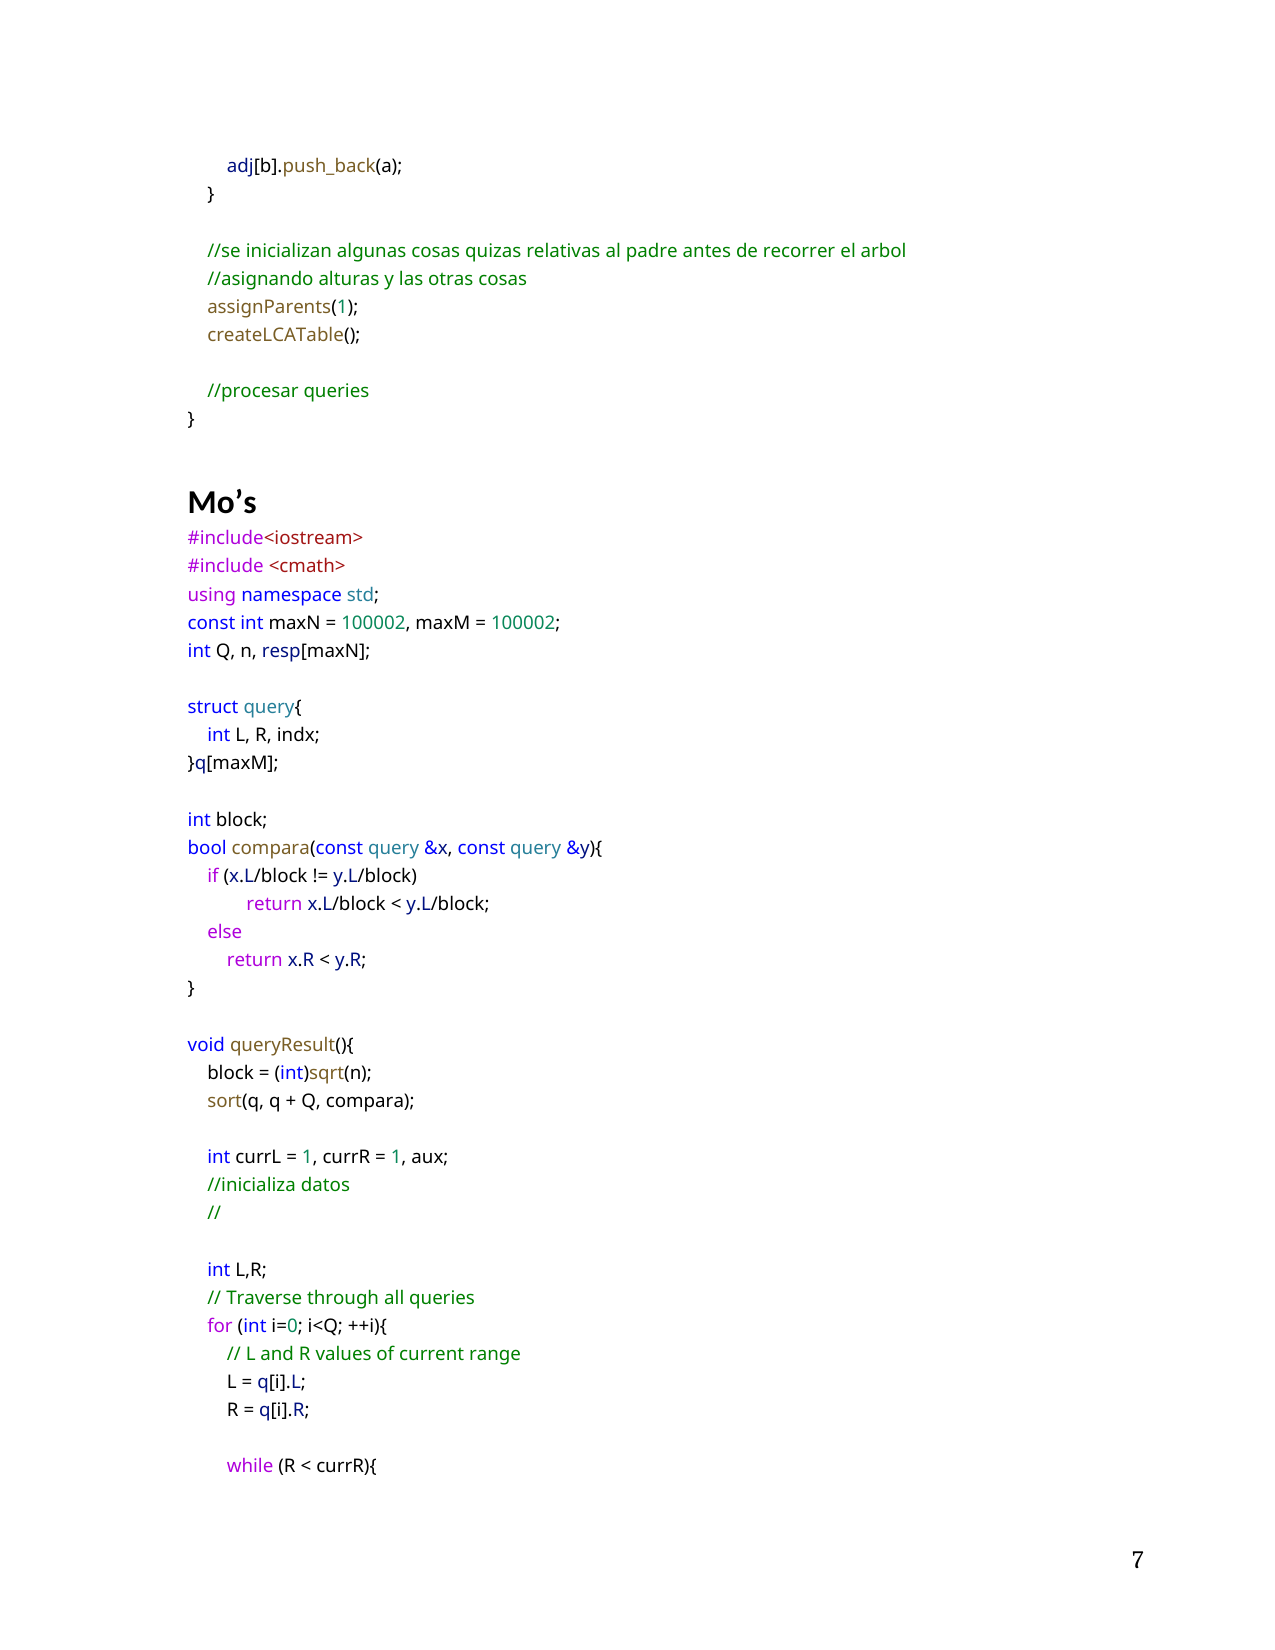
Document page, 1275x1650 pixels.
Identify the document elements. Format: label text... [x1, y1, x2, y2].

text struct query{ [187, 691, 1144, 719]
text L = q[i].L; [187, 1366, 1144, 1394]
text createLCATable(); [187, 319, 1144, 347]
text else [187, 916, 1144, 944]
text block = (int)sqrt(n); [187, 1056, 1144, 1084]
text void queryResult(){ [187, 1028, 1144, 1056]
text sort(q, q + Q, compara); [187, 1084, 1144, 1113]
text int L, R, indx; [187, 719, 1144, 747]
text while (R < currR){ [187, 1450, 1144, 1478]
text if (x.L/block != y.L/block) [187, 859, 1144, 888]
text //procesar queries [187, 375, 1144, 403]
text //inicializa datos [187, 1169, 1144, 1197]
text bool compara(const query &x, const query &y){ [187, 831, 1144, 859]
text } [187, 403, 1144, 431]
text R = q[i].R; [187, 1394, 1144, 1422]
text } [187, 178, 1144, 206]
text #include<iostream> [187, 522, 1144, 550]
text int currL = 1, currR = 1, aux; [187, 1141, 1144, 1169]
text const int maxN = 100002, maxM = 100002; [187, 606, 1144, 634]
text // Traverse through all queries [187, 1281, 1144, 1309]
text for (int i=0; i<Q; ++i){ [187, 1309, 1144, 1338]
text adj[b].push_back(a); [187, 150, 1144, 178]
text // L and R values of current range [187, 1338, 1144, 1366]
text //asignando alturas y las otras cosas [187, 262, 1144, 291]
subtitle Mo’s [187, 481, 1144, 522]
text }q[maxM]; [187, 747, 1144, 775]
text using namespace std; [187, 578, 1144, 606]
text //se inicializan algunas cosas quizas relativas al padre antes de recorrer el arbol [187, 234, 1144, 262]
text assignParents(1); [187, 291, 1144, 319]
text #include <cmath> [187, 550, 1144, 578]
text int Q, n, resp[maxN]; [187, 634, 1144, 663]
text // [187, 1197, 1144, 1225]
text return x.L/block < y.L/block; [187, 888, 1144, 916]
text return x.R < y.R; [187, 944, 1144, 972]
text } [187, 972, 1144, 1000]
text int block; [187, 803, 1144, 831]
text int L,R; [187, 1253, 1144, 1281]
